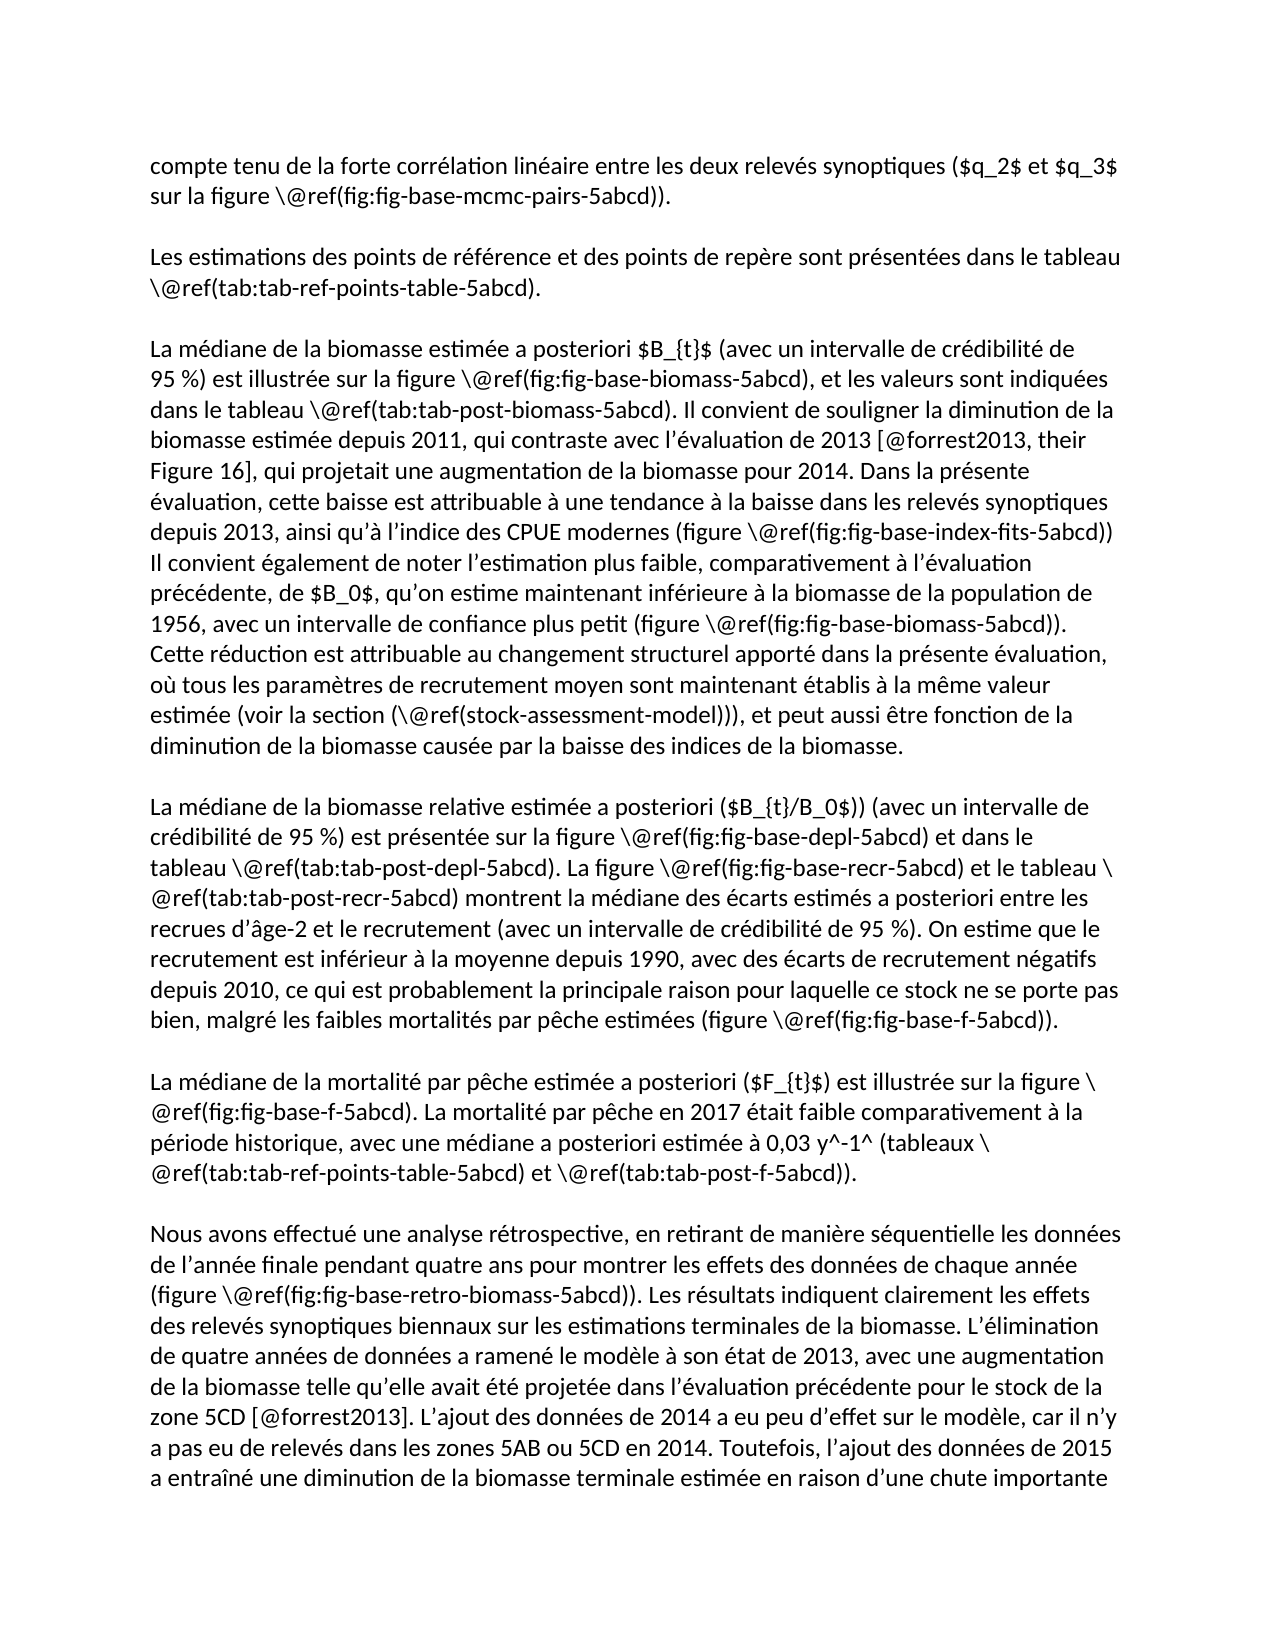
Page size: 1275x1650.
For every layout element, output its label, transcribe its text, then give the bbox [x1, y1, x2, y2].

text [150, 150, 1125, 211]
text Les estimations des points de référence et des points de repère sont présentées dans le tableau \@ref(tab:tab-ref-points-table-5abcd). [150, 242, 1125, 303]
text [150, 1218, 1125, 1493]
text La médiane de la biomasse relative estimée a posteriori ($B_{t}/B_0$)) (avec un intervalle de crédibilité de 95 %) est présentée sur la figure \@ref(fig:fig-base-depl-5abcd) et dans le tableau \@ref(tab:tab-post-depl-5abcd). La figure \@ref(fig:fig-base-recr-5abcd) et le tableau \@ref(tab:tab-post-recr-5abcd) montrent la médiane des écarts estimés a posteriori entre les recrues d’âge-2 et le recrutement (avec un intervalle de crédibilité de 95 %). On estime que le recrutement est inférieur à la moyenne depuis 1990, avec des écarts de recrutement négatifs depuis 2010, ce qui est probablement la principale raison pour laquelle ce stock ne se porte pas bien, malgré les faibles mortalités par pêche estimées (figure \@ref(fig:fig-base-f-5abcd)). [150, 791, 1125, 1035]
text La médiane de la mortalité par pêche estimée a posteriori ($F_{t}$) est illustrée sur la figure \@ref(fig:fig-base-f-5abcd). La mortalité par pêche en 2017 était faible comparativement à la période historique, avec une médiane a posteriori estimée à 0,03 y^-1^ (tableaux \@ref(tab:tab-ref-points-table-5abcd) et \@ref(tab:tab-post-f-5abcd)). [150, 1066, 1125, 1188]
text La médiane de la biomasse estimée a posteriori $B_{t}$ (avec un intervalle de crédibilité de 95 %) est illustrée sur la figure \@ref(fig:fig-base-biomass-5abcd), et les valeurs sont indiquées dans le tableau \@ref(tab:tab-post-biomass-5abcd). Il convient de souligner la diminution de la biomasse estimée depuis 2011, qui contraste avec l’évaluation de 2013 [@forrest2013, their Figure 16], qui projetait une augmentation de la biomasse pour 2014. Dans la présente évaluation, cette baisse est attribuable à une tendance à la baisse dans les relevés synoptiques depuis 2013, ainsi qu’à l’indice des CPUE modernes (figure \@ref(fig:fig-base-index-fits-5abcd)) Il convient également de noter l’estimation plus faible, comparativement à l’évaluation précédente, de $B_0$, qu’on estime maintenant inférieure à la biomasse de la population de 1956, avec un intervalle de confiance plus petit (figure \@ref(fig:fig-base-biomass-5abcd)). Cette réduction est attribuable au changement structurel apporté dans la présente évaluation, où tous les paramètres de recrutement moyen sont maintenant établis à la même valeur estimée (voir la section (\@ref(stock-assessment-model))), et peut aussi être fonction de la diminution de la biomasse causée par la baisse des indices de la biomasse. [150, 333, 1125, 760]
